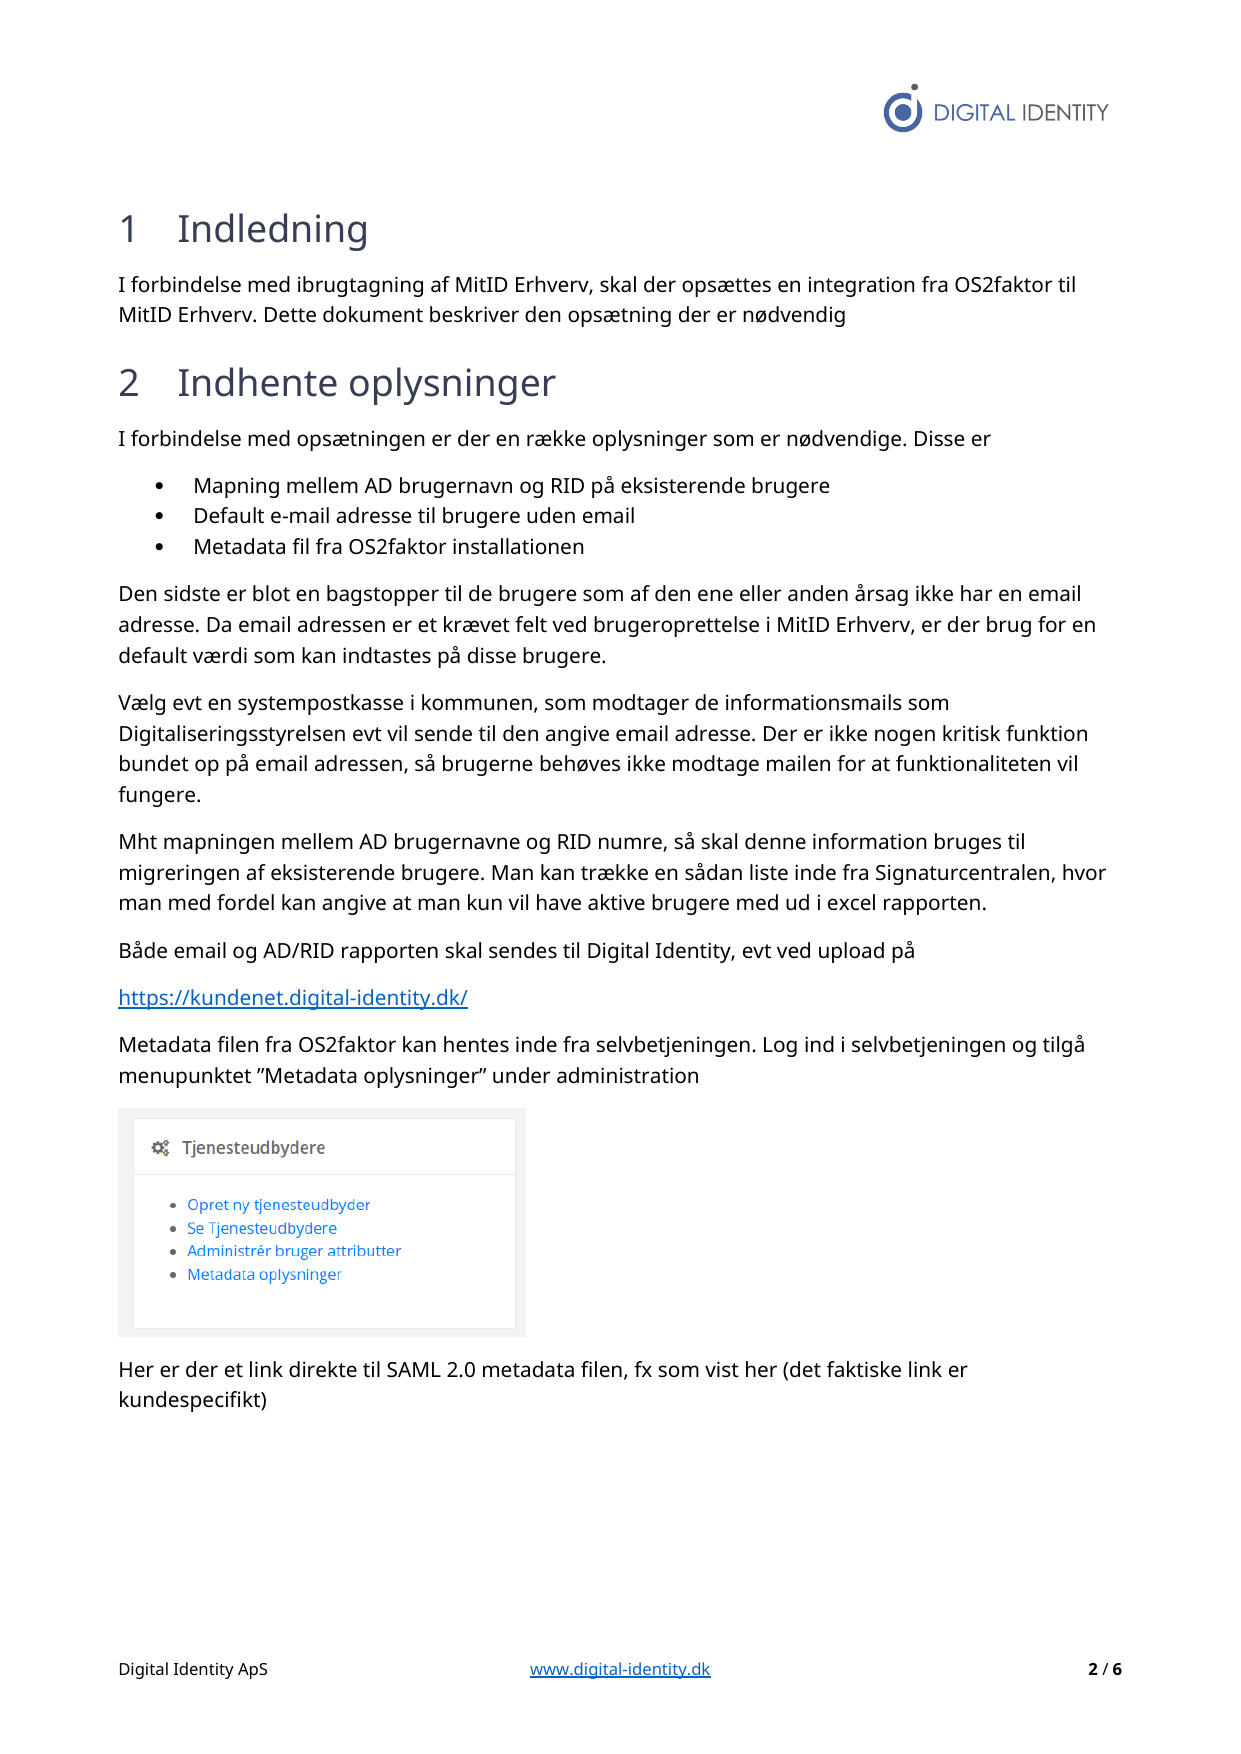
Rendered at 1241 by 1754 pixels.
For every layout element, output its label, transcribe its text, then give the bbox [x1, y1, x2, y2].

text I forbindelse med opsætningen er der en række oplysninger som er nødvendige. Disse er [118, 424, 1122, 452]
text Metadata filen fra OS2faktor kan hentes inde fra selvbetjeningen. Log ind i selvbetjeningen og tilgå menupunktet ”Metadata oplysninger” under administration [118, 1030, 1122, 1089]
list Default e-mail adresse til brugere uden email [156, 502, 1122, 530]
text https://kundenet.digital-identity.dk/ [118, 983, 1122, 1011]
text I forbindelse med ibrugtagning af MitID Erhverv, skal der opsættes en integration fra OS2faktor til MitID Erhverv. Dette dokument beskriver den opsætning der er nødvendig [118, 270, 1122, 329]
list Mapning mellem AD brugernavn og RID på eksisterende brugere [156, 471, 1122, 499]
text Den sidste er blot en bagstopper til de brugere som af den ene eller anden årsag ikke har en email adresse. Da email adressen er et krævet felt ved brugeroprettelse i MitID Erhverv, er der brug for en default værdi som kan indtastes på disse brugere. [118, 579, 1122, 669]
picture [864, 73, 1123, 145]
text Både email og AD/RID rapporten skal sendes til Digital Identity, evt ved upload på [118, 936, 1122, 964]
picture [118, 1108, 527, 1337]
text Her er der et link direkte til SAML 2.0 metadata filen, fx som vist her (det faktiske link er kundespecifikt) [118, 1355, 1122, 1414]
subtitle Indhente oplysninger [118, 356, 1122, 407]
subtitle Indledning [118, 202, 1122, 253]
list Metadata fil fra OS2faktor installationen [156, 532, 1122, 561]
text Mht mapningen mellem AD brugernavne og RID numre, så skal denne information bruges til migreringen af eksisterende brugere. Man kan trække en sådan liste inde fra Signaturcentralen, hvor man med fordel kan angive at man kun vil have aktive brugere med ud i excel rapporten. [118, 827, 1122, 917]
text Vælg evt en systempostkasse i kommunen, som modtager de informationsmails som Digitaliseringsstyrelsen evt vil sende til den angive email adresse. Der er ikke nogen kritisk funktion bundet op på email adressen, så brugerne behøves ikke modtage mailen for at funktionaliteten vil fungere. [118, 688, 1122, 808]
